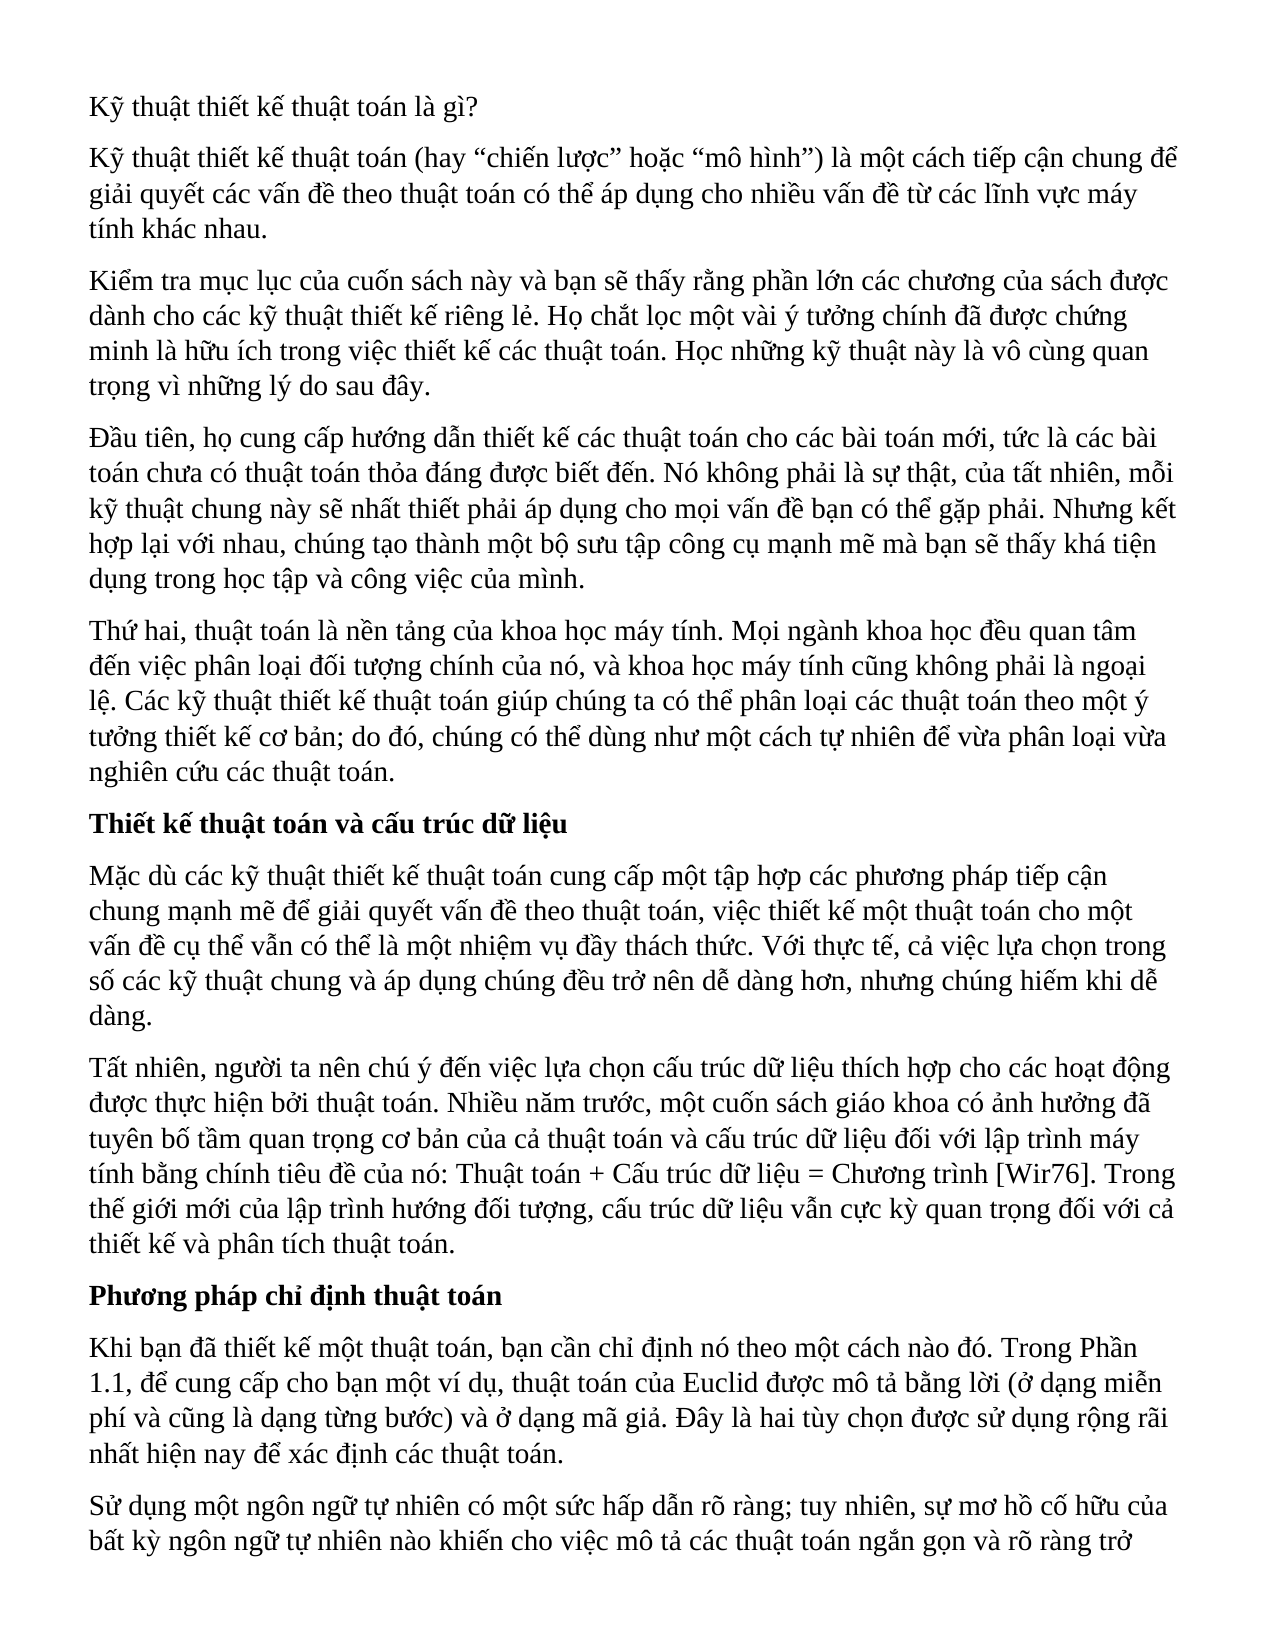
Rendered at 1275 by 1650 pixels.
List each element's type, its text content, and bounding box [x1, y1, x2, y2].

text Thứ hai, thuật toán là nền tảng của khoa học máy tính. Mọi ngành khoa học đều quan tâm đến việc phân loại đối tượng chính của nó, và khoa học máy tính cũng không phải là ngoại lệ. Các kỹ thuật thiết kế thuật toán giúp chúng ta có thể phân loại các thuật toán theo một ý tưởng thiết kế cơ bản; do đó, chúng có thể dùng như một cách tự nhiên để vừa phân loại vừa nghiên cứu các thuật toán. [89, 613, 1181, 787]
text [89, 1488, 1181, 1556]
text Khi bạn đã thiết kế một thuật toán, bạn cần chỉ định nó theo một cách nào đó. Trong Phần 1.1, để cung cấp cho bạn một ví dụ, thuật toán của Euclid được mô tả bằng lời (ở dạng miễn phí và cũng là dạng từng bước) và ở dạng mã giả. Đây là hai tùy chọn được sử dụng rộng rãi nhất hiện nay để xác định các thuật toán. [89, 1330, 1181, 1469]
text Kỹ thuật thiết kế thuật toán (hay “chiến lược” hoặc “mô hình”) là một cách tiếp cận chung để giải quyết các vấn đề theo thuật toán có thể áp dụng cho nhiều vấn đề từ các lĩnh vực máy tính khác nhau. [89, 141, 1181, 244]
text Kỹ thuật thiết kế thuật toán là gì? [89, 89, 1181, 122]
text Tất nhiên, người ta nên chú ý đến việc lựa chọn cấu trúc dữ liệu thích hợp cho các hoạt động được thực hiện bởi thuật toán. Nhiều năm trước, một cuốn sách giáo khoa có ảnh hưởng đã tuyên bố tầm quan trọng cơ bản của cả thuật toán và cấu trúc dữ liệu đối với lập trình máy tính bằng chính tiêu đề của nó: Thuật toán + Cấu trúc dữ liệu = Chương trình [Wir76]. Trong thế giới mới của lập trình hướng đối tượng, cấu trúc dữ liệu vẫn cực kỳ quan trọng đối với cả thiết kế và phân tích thuật toán. [89, 1050, 1181, 1260]
text Mặc dù các kỹ thuật thiết kế thuật toán cung cấp một tập hợp các phương pháp tiếp cận chung mạnh mẽ để giải quyết vấn đề theo thuật toán, việc thiết kế một thuật toán cho một vấn đề cụ thể vẫn có thể là một nhiệm vụ đầy thách thức. Với thực tế, cả việc lựa chọn trong số các kỹ thuật chung và áp dụng chúng đều trở nên dễ dàng hơn, nhưng chúng hiếm khi dễ dàng. [89, 858, 1181, 1032]
text Kiểm tra mục lục của cuốn sách này và bạn sẽ thấy rằng phần lớn các chương của sách được dành cho các kỹ thuật thiết kế riêng lẻ. Họ chắt lọc một vài ý tưởng chính đã được chứng minh là hữu ích trong việc thiết kế các thuật toán. Học những kỹ thuật này là vô cùng quan trọng vì những lý do sau đây. [89, 263, 1181, 402]
text Thiết kế thuật toán và cấu trúc dữ liệu [89, 806, 1181, 839]
text Phương pháp chỉ định thuật toán [89, 1278, 1181, 1312]
text Đầu tiên, họ cung cấp hướng dẫn thiết kế các thuật toán cho các bài toán mới, tức là các bài toán chưa có thuật toán thỏa đáng được biết đến. Nó không phải là sự thật, của tất nhiên, mỗi kỹ thuật chung này sẽ nhất thiết phải áp dụng cho mọi vấn đề bạn có thể gặp phải. Nhưng kết hợp lại với nhau, chúng tạo thành một bộ sưu tập công cụ mạnh mẽ mà bạn sẽ thấy khá tiện dụng trong học tập và công việc của mình. [89, 420, 1181, 595]
